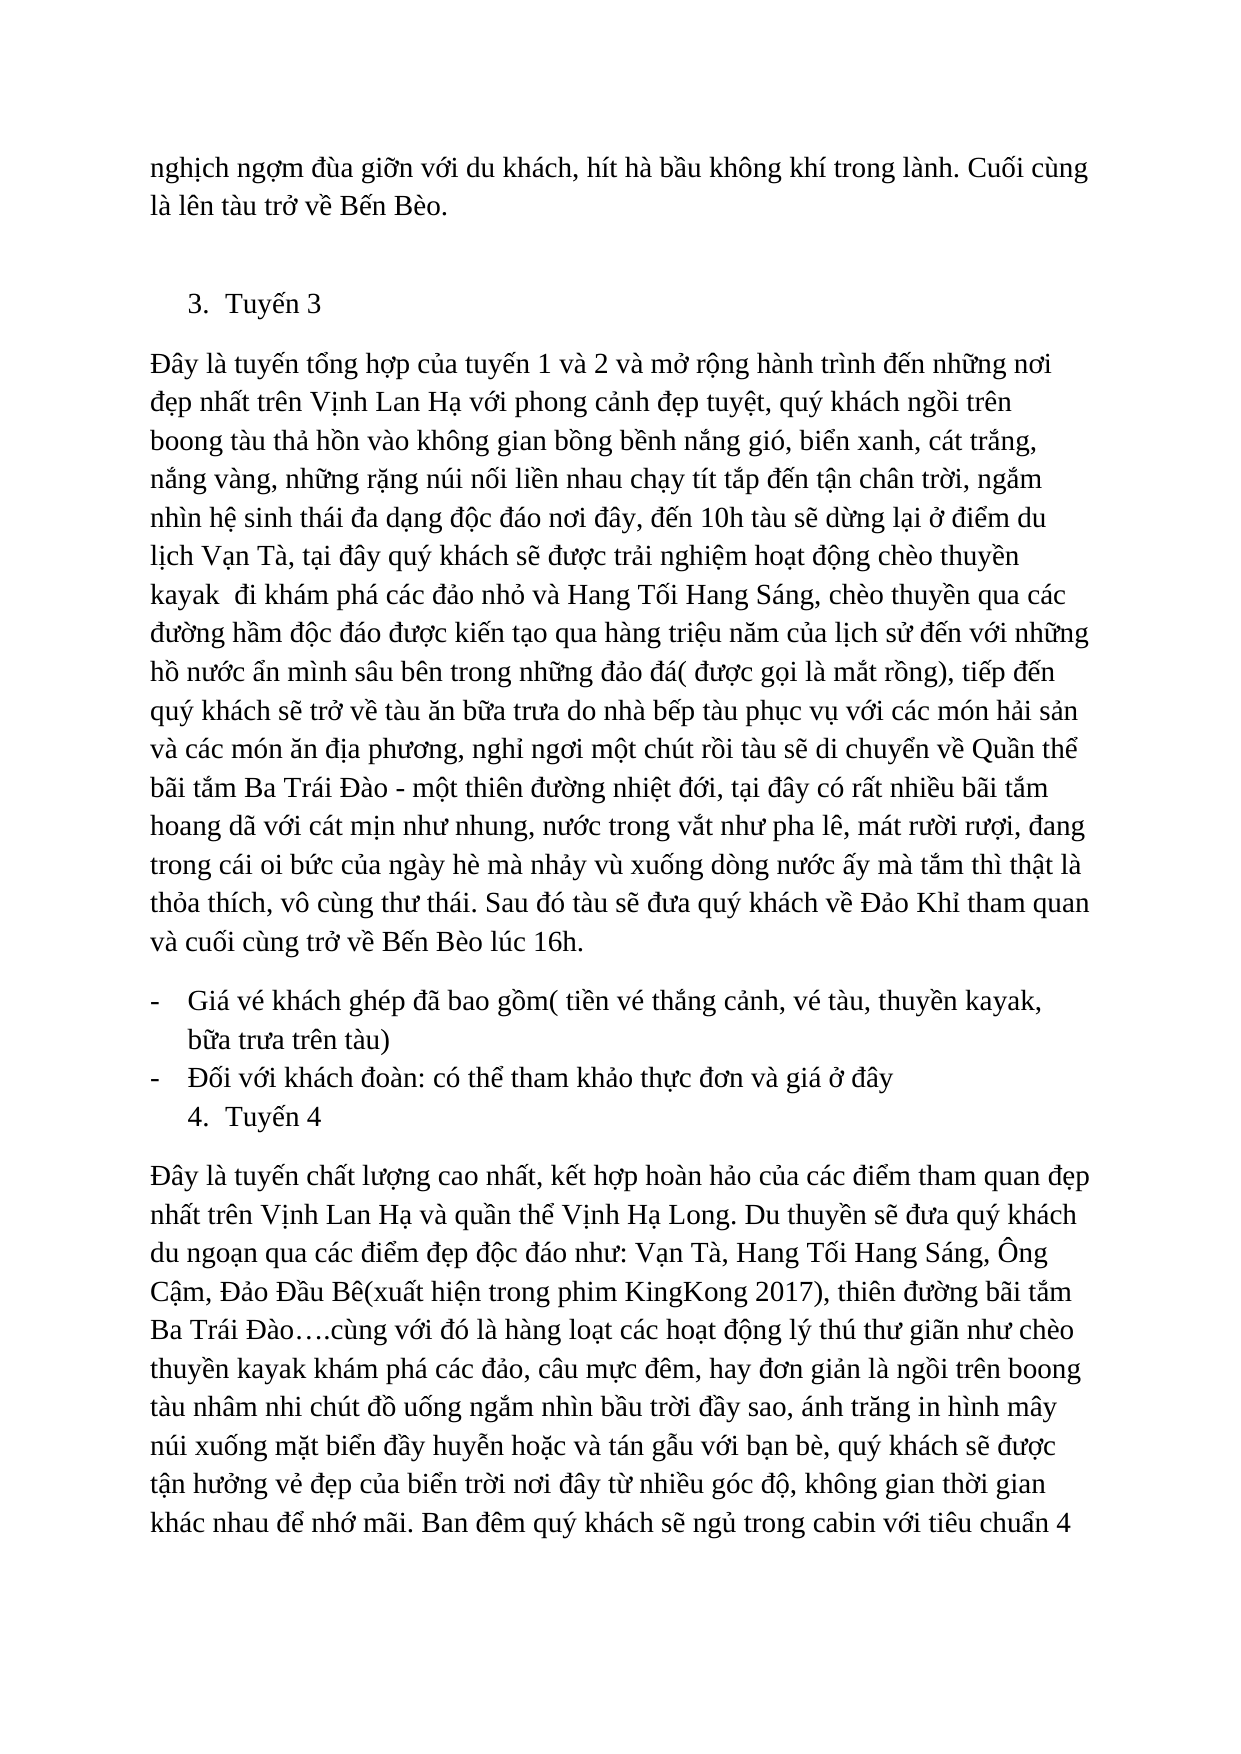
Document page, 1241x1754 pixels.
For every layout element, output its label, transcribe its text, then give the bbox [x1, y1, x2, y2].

list Tuyến 4 [187, 1099, 1090, 1132]
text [150, 1158, 1090, 1539]
text Đây là tuyến tổng hợp của tuyến 1 và 2 và mở rộng hành trình đến những nơi đẹp nhất trên Vịnh Lan Hạ với phong cảnh đẹp tuyệt, quý khách ngồi trên boong tàu thả hồn vào không gian bồng bềnh nắng gió, biển xanh, cát trắng, nắng vàng, những rặng núi nối liền nhau chạy tít tắp đến tận chân trời, ngắm nhìn hệ sinh thái đa dạng độc đáo nơi đây, đến 10h tàu sẽ dừng lại ở điểm du lịch Vạn Tà, tại đây quý khách sẽ được trải nghiệm hoạt động chèo thuyền kayak đi khám phá các đảo nhỏ và Hang Tối Hang Sáng, chèo thuyền qua các đường hầm độc đáo được kiến tạo qua hàng triệu năm của lịch sử đến với những hồ nước ẩn mình sâu bên trong những đảo đá( được gọi là mắt rồng), tiếp đến quý khách sẽ trở về tàu ăn bữa trưa do nhà bếp tàu phục vụ với các món hải sản và các món ăn địa phương, nghỉ ngơi một chút rồi tàu sẽ di chuyển về Quần thể bãi tắm Ba Trái Đào - một thiên đường nhiệt đới, tại đây có rất nhiều bãi tắm hoang dã với cát mịn như nhung, nước trong vắt như pha lê, mát rười rượi, đang trong cái oi bức của ngày hè mà nhảy vù xuống dòng nước ấy mà tắm thì thật là thỏa thích, vô cùng thư thái. Sau đó tàu sẽ đưa quý khách về Đảo Khỉ tham quan và cuối cùng trở về Bến Bèo lúc 16h. [150, 346, 1090, 957]
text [150, 150, 1090, 222]
list Giá vé khách ghép đã bao gồm( tiền vé thắng cảnh, vé tàu, thuyền kayak, bữa trưa trên tàu) [150, 983, 1090, 1055]
list Đối với khách đoàn: có thể tham khảo thực đơn và giá ở đây [150, 1060, 1090, 1094]
list Tuyến 3 [187, 286, 1090, 320]
